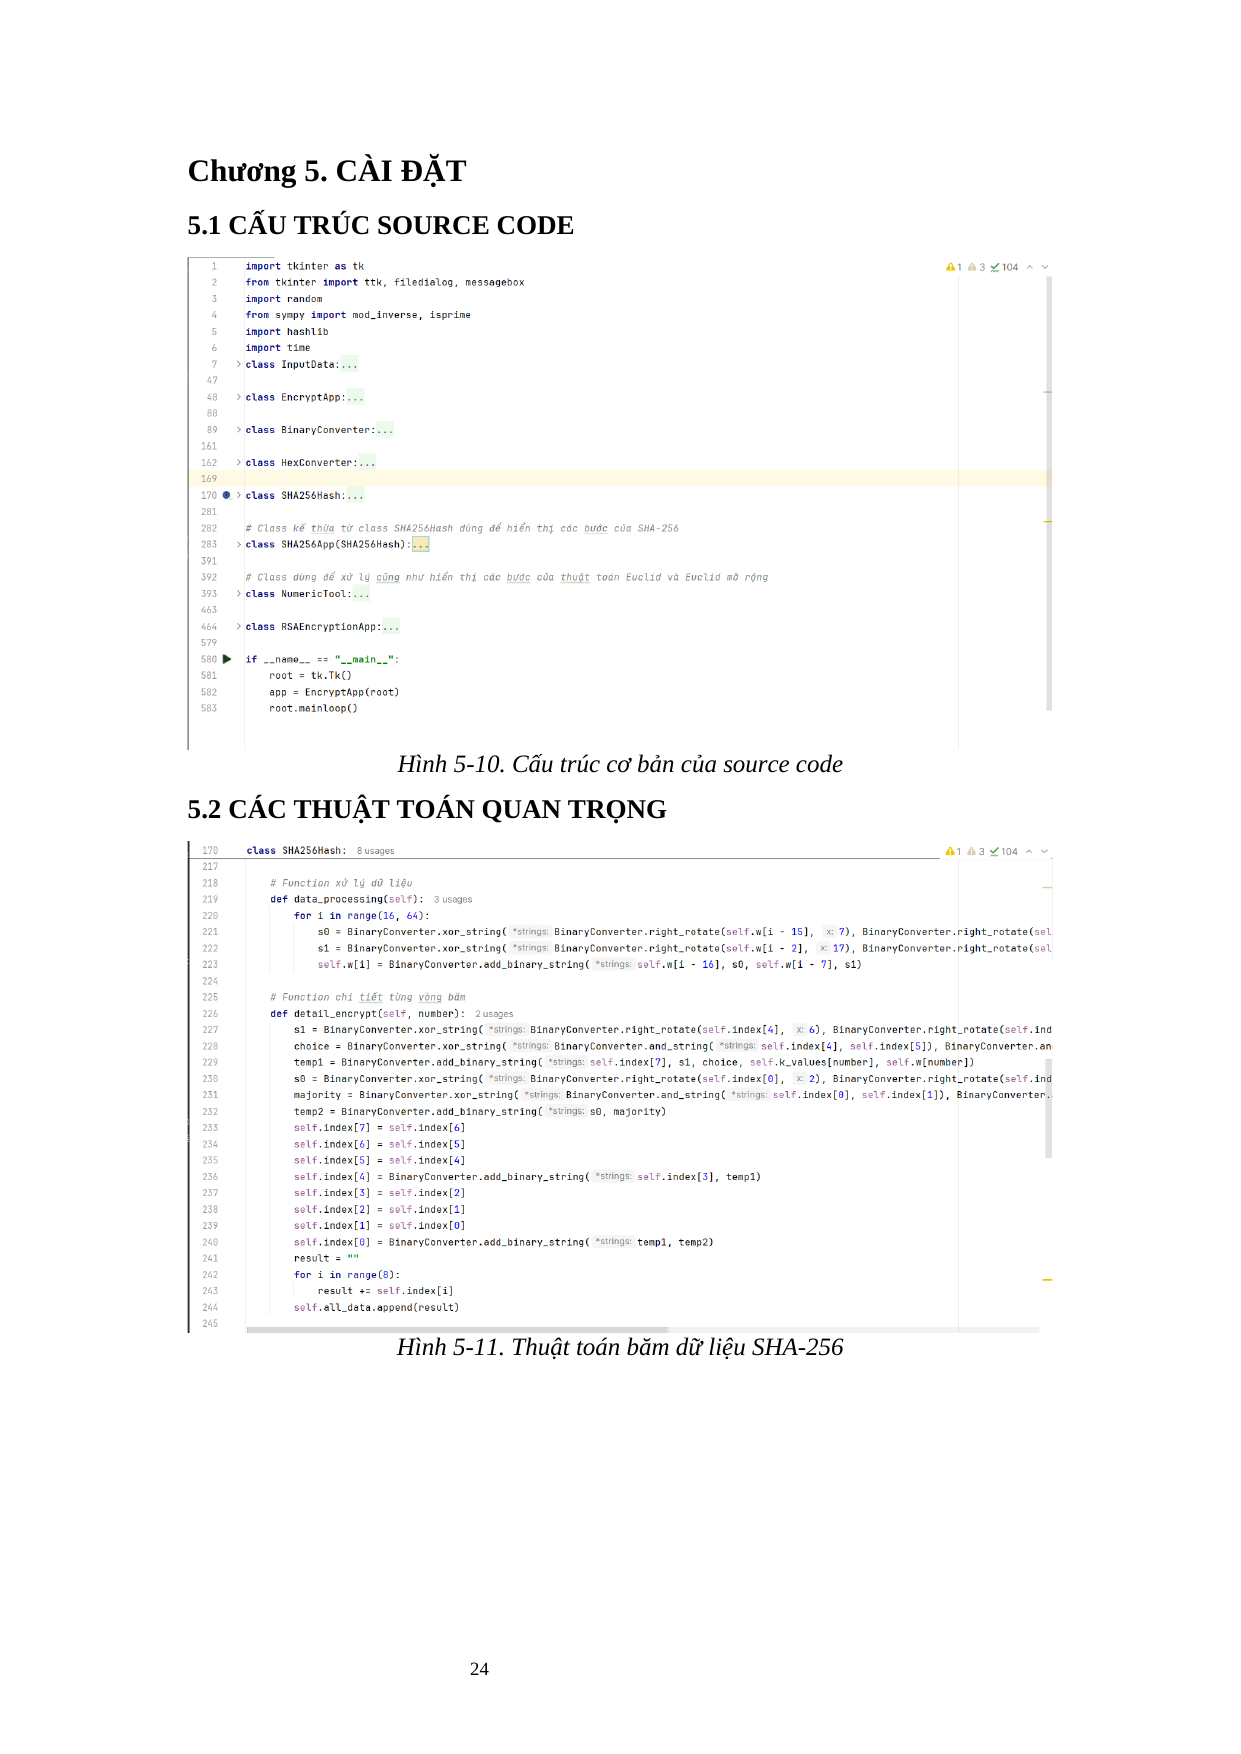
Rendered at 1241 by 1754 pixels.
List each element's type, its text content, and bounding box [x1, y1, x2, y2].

picture [187, 257, 1052, 750]
subtitle Chương 5. CÀI ĐẶT [187, 153, 1053, 188]
subtitle 5.1 CẤU TRÚC SOURCE CODE [187, 209, 1053, 240]
subtitle 5.2 CÁC THUẬT TOÁN QUAN TRỌNG [187, 793, 1053, 825]
picture [187, 841, 1053, 1333]
